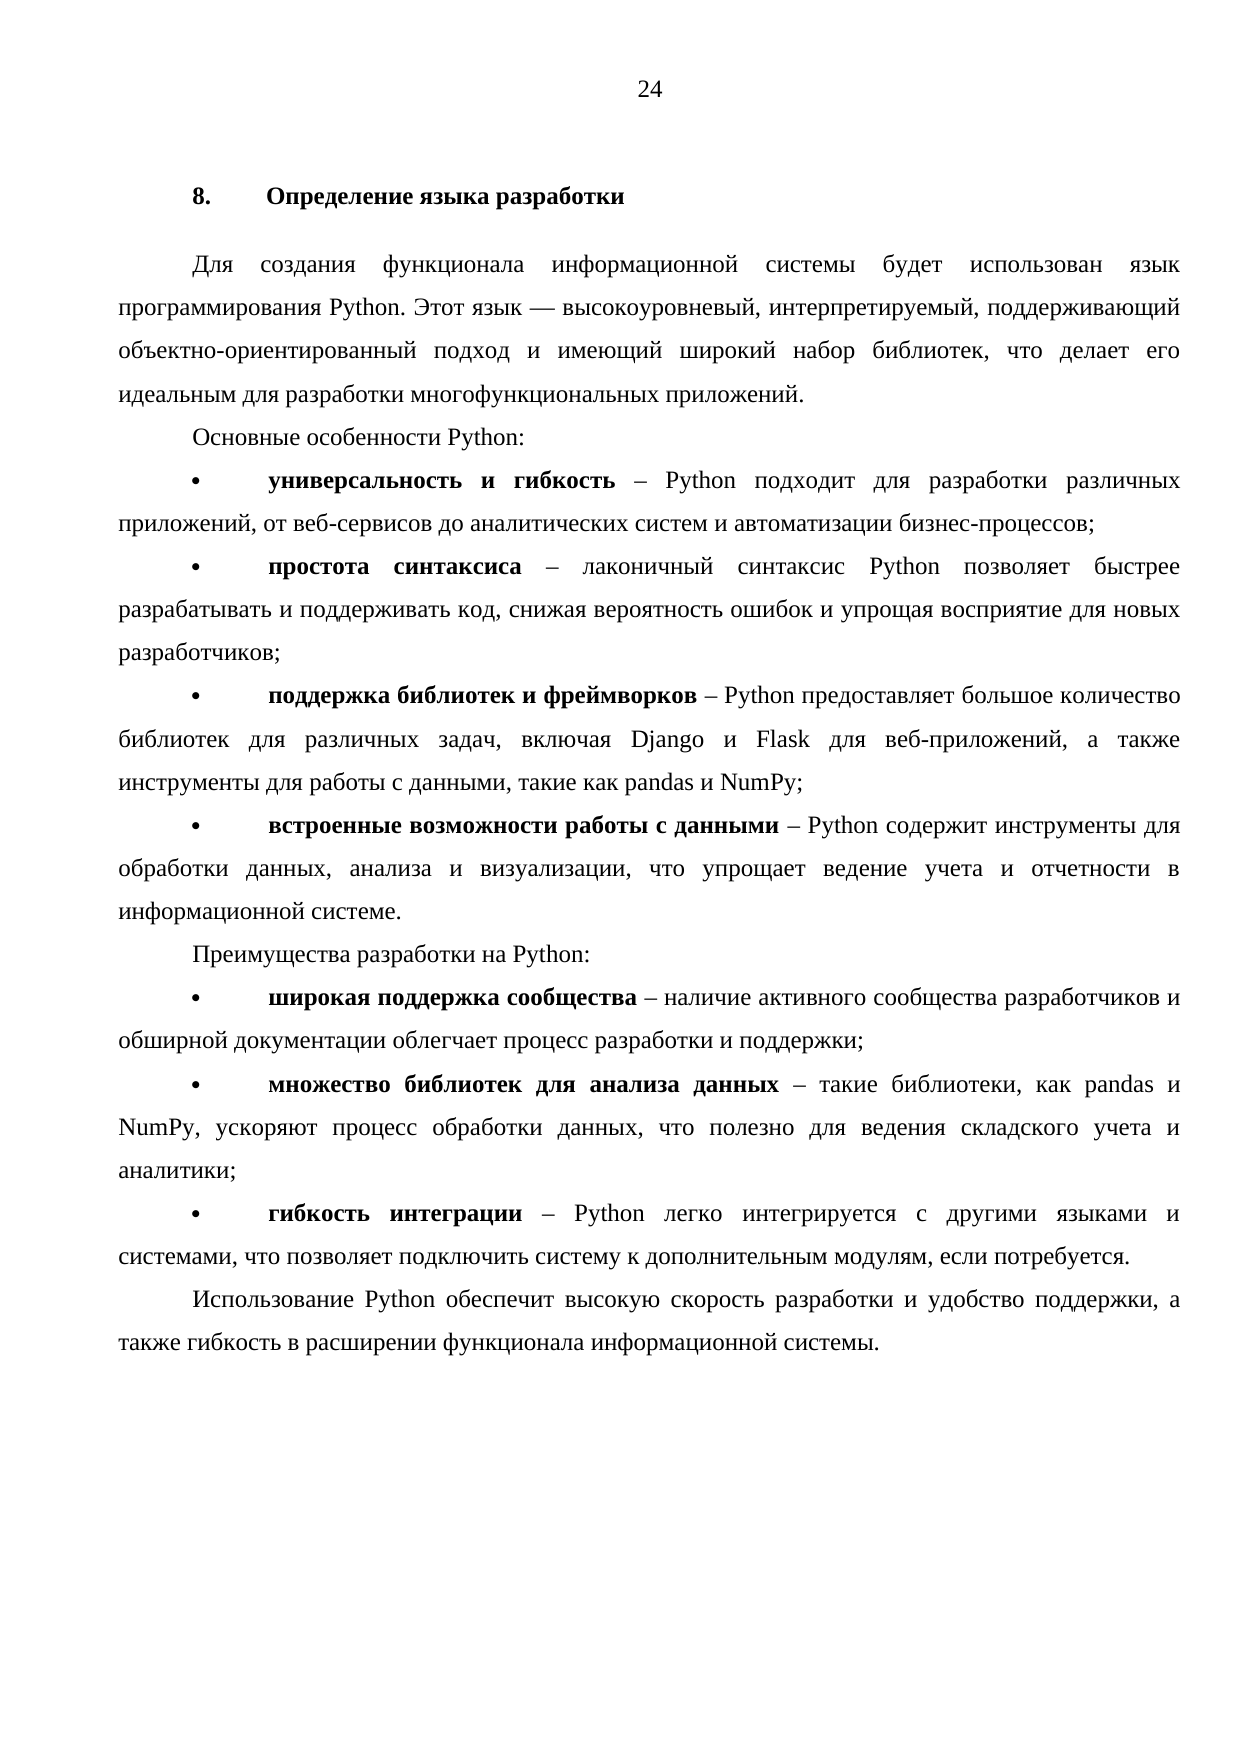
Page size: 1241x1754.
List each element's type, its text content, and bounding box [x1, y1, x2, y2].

text Преимущества разработки на Python: [118, 939, 1181, 968]
text Для создания функционала информационной системы будет использован язык программирования Python. Этот язык — высокоуровневый, интерпретируемый, поддерживающий объектно-ориентированный подход и имеющий широкий набор библиотек, что делает его идеальным для разработки многофункциональных приложений. [118, 249, 1181, 407]
list встроенные возможности работы с данными – Python содержит инструменты для обработки данных, анализа и визуализации, что упрощает ведение учета и отчетности в информационной системе. [118, 810, 1181, 925]
list широкая поддержка сообщества – наличие активного сообщества разработчиков и обширной документации облегчает процесс разработки и поддержки; [118, 982, 1181, 1054]
list простота синтаксиса – лаконичный синтаксис Python позволяет быстрее разрабатывать и поддерживать код, снижая вероятность ошибок и упрощая восприятие для новых разработчиков; [118, 551, 1181, 666]
subtitle Определение языка разработки [118, 181, 1181, 210]
list универсальность и гибкость – Python подходит для разработки различных приложений, от веб-сервисов до аналитических систем и автоматизации бизнес-процессов; [118, 465, 1181, 537]
list гибкость интеграции – Python легко интегрируется с другими языками и системами, что позволяет подключить систему к дополнительным модулям, если потребуется. [118, 1198, 1181, 1270]
list множество библиотек для анализа данных – такие библиотеки, как pandas и NumPy, ускоряют процесс обработки данных, что полезно для ведения складского учета и аналитики; [118, 1069, 1181, 1184]
text Основные особенности Python: [118, 422, 1181, 451]
list поддержка библиотек и фреймворков – Python предоставляет большое количество библиотек для различных задач, включая Django и Flask для веб-приложений, а также инструменты для работы с данными, такие как pandas и NumPy; [118, 681, 1181, 796]
text Использование Python обеспечит высокую скорость разработки и удобство поддержки, а также гибкость в расширении функционала информационной системы. [118, 1284, 1181, 1356]
